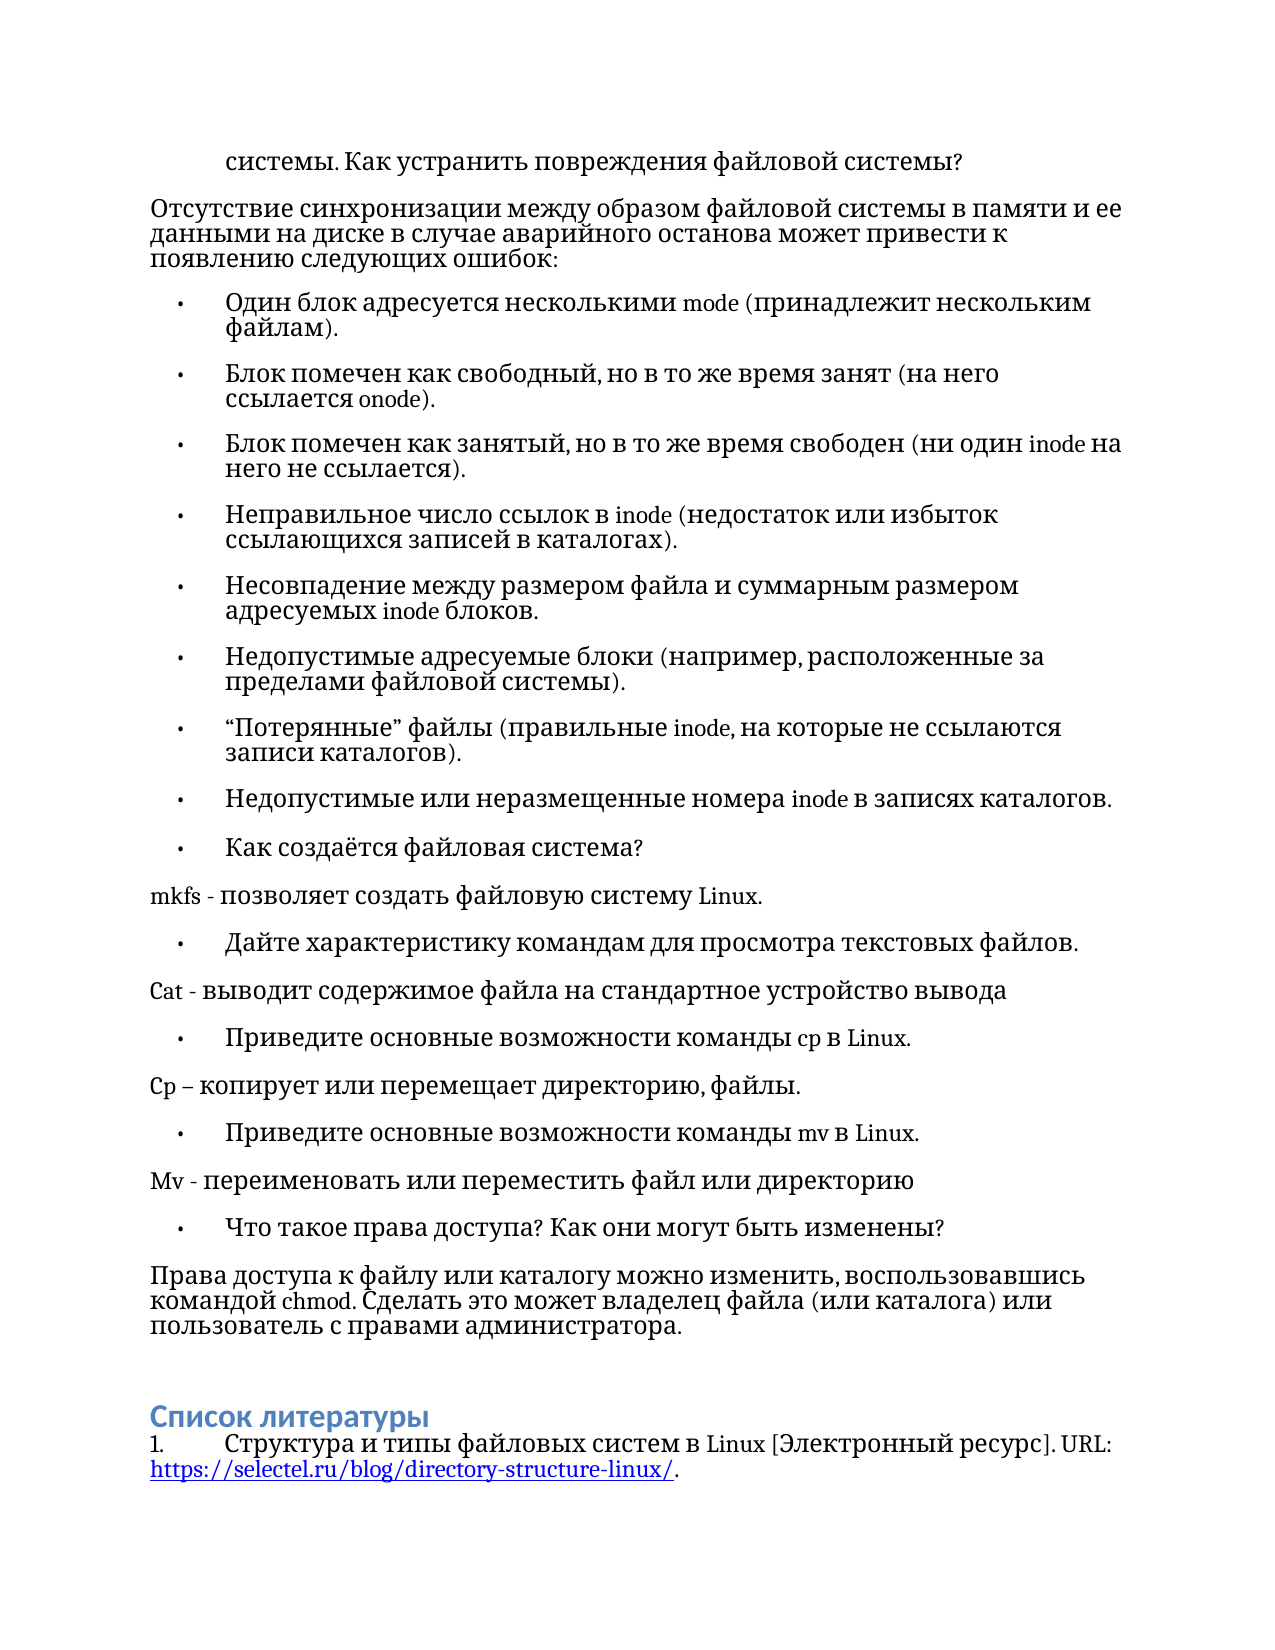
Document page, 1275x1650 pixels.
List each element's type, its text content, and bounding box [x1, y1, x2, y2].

list Неправильное число ссылок в inode (недостаток или избыток ссылающихся записей в каталогах). [175, 504, 1125, 554]
text 1. Структура и типы файловых систем в Linux [Электронный ресурс]. URL: https://selectel.ru/blog/directory-structure-linux/. [150, 1433, 1125, 1483]
list Блок помечен как занятый, но в то же время свободен (ни один inode на него не ссылается). [175, 433, 1125, 483]
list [175, 150, 1125, 175]
list Дайте характеристику командам для просмотра текстовых файлов. [175, 932, 987, 957]
list Что такое права доступа? Как они могут быть изменены? [175, 1217, 1125, 1242]
text Права доступа к файлу или каталогу можно изменить, воспользовавшись командой chmod. Сделать это может владелец файла (или каталога) или пользователь с правами администратора. [150, 1264, 1125, 1339]
text Cp – копирует или перемещает директорию, файлы. [150, 1074, 1125, 1099]
list Приведите основные возможности команды cp в Linux. [175, 1027, 1125, 1052]
list Недопустимые или неразмещенные номера inode в записях каталогов. [175, 787, 1125, 812]
list Как создаётся файловая система? [175, 837, 411, 862]
list Блок помечен как свободный, но в то же время занят (на него ссылается onode). [175, 362, 1125, 412]
list Один блок адресуется несколькими mode (принадлежит нескольким файлам). [175, 291, 1125, 341]
text Список литературы [150, 1408, 1125, 1433]
list Несовпадение между размером файла и суммарным размером адресуемых inode блоков. [175, 574, 1125, 624]
text Mv - переименовать или переместить файл или директорию [150, 1169, 1125, 1194]
text Отсутствие синхронизации между образом файловой системы в памяти и ее данными на диске в случае аварийного останова может привести к появлению следующих ошибок: [150, 197, 1125, 272]
text Cat - выводит содержимое файла на стандартное устройство вывода [150, 979, 1125, 1004]
list Недопустимые адресуемые блоки (например, расположенные за пределами файловой системы). [175, 645, 1125, 695]
list Приведите основные возможности команды mv в Linux. [175, 1122, 1125, 1147]
list “Потерянные” файлы (правильные inode, на которые не ссылаются записи каталогов). [175, 716, 1125, 766]
list Как создаётся файловая система? [413, 837, 1125, 862]
text mkfs - позволяет создать файловую систему Linux. [150, 884, 1125, 909]
